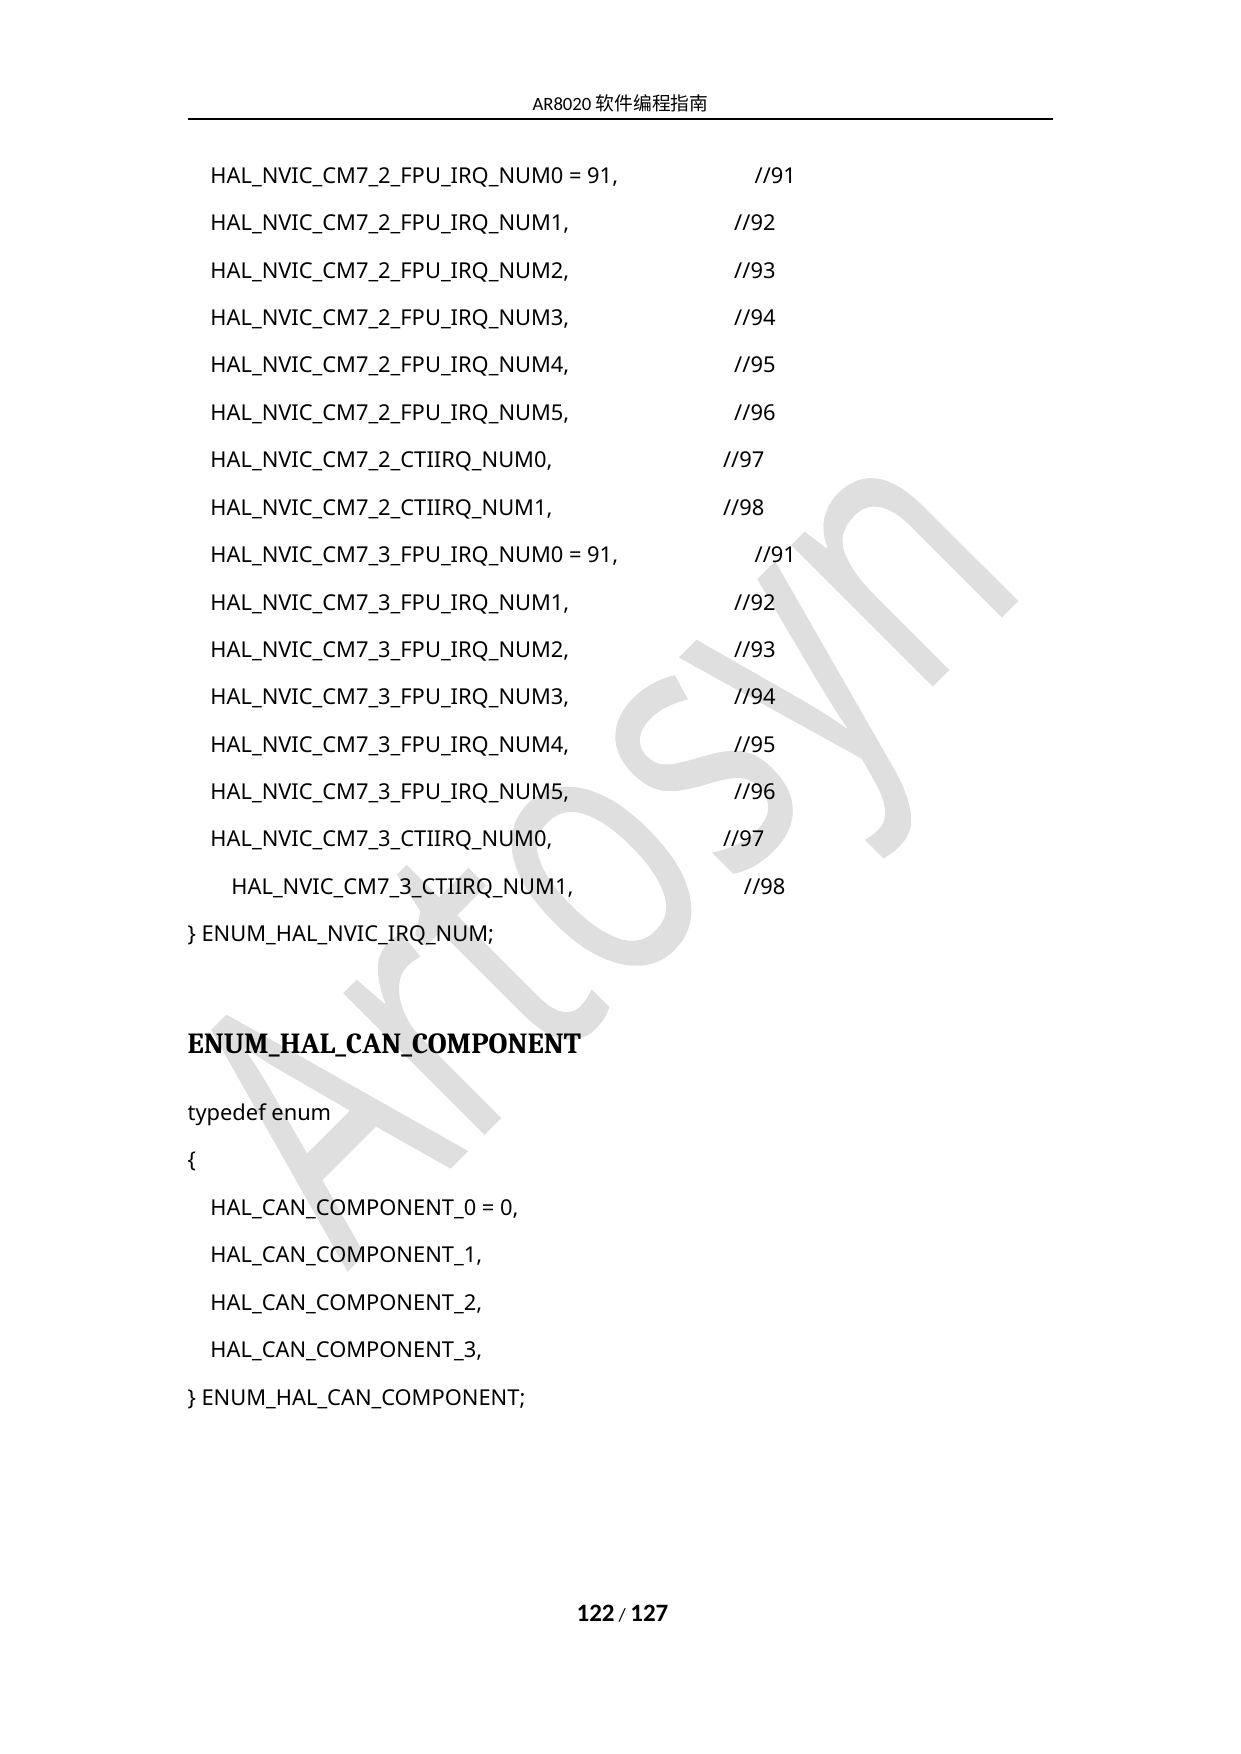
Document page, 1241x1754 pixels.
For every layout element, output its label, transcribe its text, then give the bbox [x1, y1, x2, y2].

text HAL_CAN_COMPONENT_0 = 0, [187, 1191, 1053, 1223]
text HAL_NVIC_CM7_3_FPU_IRQ_NUM3, //94 [187, 680, 1053, 712]
text } ENUM_HAL_NVIC_IRQ_NUM; [187, 917, 1053, 949]
text HAL_NVIC_CM7_3_CTIIRQ_NUM0, //97 [187, 822, 1053, 854]
text HAL_NVIC_CM7_3_FPU_IRQ_NUM0 = 91, //91 [187, 538, 1053, 570]
text HAL_NVIC_CM7_3_CTIIRQ_NUM1, //98 [187, 869, 1053, 902]
text HAL_NVIC_CM7_3_FPU_IRQ_NUM5, //96 [187, 775, 1053, 807]
text HAL_NVIC_CM7_3_FPU_IRQ_NUM1, //92 [187, 585, 1053, 618]
text HAL_CAN_COMPONENT_1, [187, 1238, 1053, 1270]
text HAL_NVIC_CM7_2_CTIIRQ_NUM0, //97 [187, 443, 1053, 475]
text HAL_NVIC_CM7_2_FPU_IRQ_NUM4, //95 [187, 348, 1053, 381]
text HAL_NVIC_CM7_3_FPU_IRQ_NUM4, //95 [187, 727, 1053, 760]
text HAL_NVIC_CM7_3_FPU_IRQ_NUM2, //93 [187, 632, 1053, 665]
text { [187, 1143, 1053, 1176]
text } ENUM_HAL_CAN_COMPONENT; [187, 1380, 1053, 1413]
text HAL_CAN_COMPONENT_3, [187, 1333, 1053, 1365]
text HAL_NVIC_CM7_2_CTIIRQ_NUM1, //98 [187, 490, 1053, 523]
text HAL_NVIC_CM7_2_FPU_IRQ_NUM1, //92 [187, 206, 1053, 238]
text HAL_NVIC_CM7_2_FPU_IRQ_NUM0 = 91, //91 [187, 158, 1053, 191]
subtitle ENUM_HAL_CAN_COMPONENT [187, 1012, 1053, 1077]
text HAL_CAN_COMPONENT_2, [187, 1285, 1053, 1318]
text typedef enum [187, 1096, 1053, 1128]
text HAL_NVIC_CM7_2_FPU_IRQ_NUM3, //94 [187, 301, 1053, 333]
text HAL_NVIC_CM7_2_FPU_IRQ_NUM2, //93 [187, 253, 1053, 286]
text HAL_NVIC_CM7_2_FPU_IRQ_NUM5, //96 [187, 396, 1053, 428]
